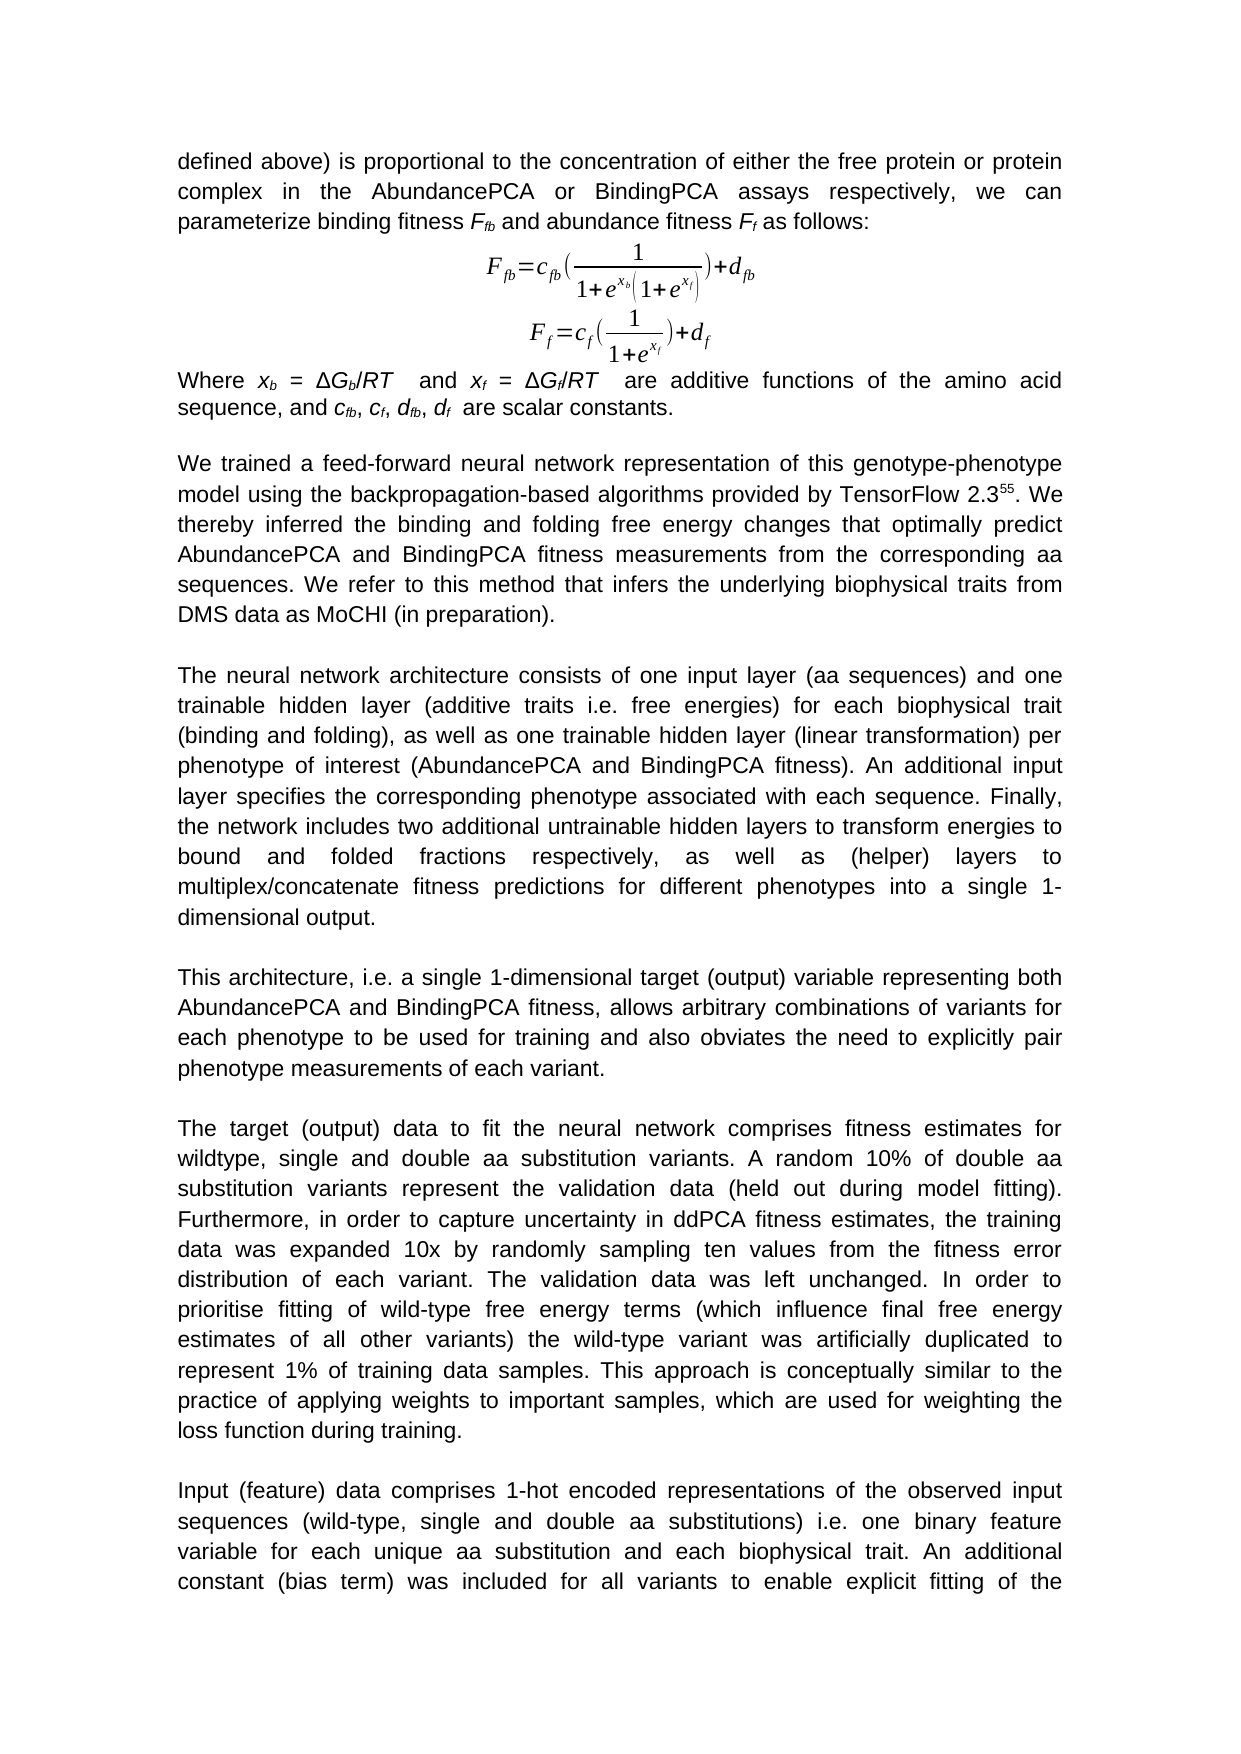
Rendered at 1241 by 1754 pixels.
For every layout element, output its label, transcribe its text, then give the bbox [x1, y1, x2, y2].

text The neural network architecture consists of one input layer (aa sequences) and one trainable hidden layer (additive traits i.e. free energies) for each biophysical trait (binding and folding), as well as one trainable hidden layer (linear transformation) per phenotype of interest (AbundancePCA and BindingPCA fitness). An additional input layer specifies the corresponding phenotype associated with each sequence. Finally, the network includes two additional untrainable hidden layers to transform energies to bound and folded fractions respectively, as well as (helper) layers to multiplex/concatenate fitness predictions for different phenotypes into a single 1-dimensional output. [177, 662, 1063, 930]
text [177, 148, 1063, 234]
text This architecture, i.e. a single 1-dimensional target (output) variable representing both AbundancePCA and BindingPCA fitness, allows arbitrary combinations of variants for each phenotype to be used for training and also obviates the need to explicitly pair phenotype measurements of each variant. [177, 964, 1063, 1081]
text Where xb = ∆Gb/RT and xf = ∆Gf/RT are additive functions of the amino acid sequence, and cfb, cf, dfb, df are scalar constants. [177, 367, 1063, 420]
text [177, 1477, 1063, 1594]
text The target (output) data to fit the neural network comprises fitness estimates for wildtype, single and double aa substitution variants. A random 10% of double aa substitution variants represent the validation data (held out during model fitting). Furthermore, in order to capture uncertainty in ddPCA fitness estimates, the training data was expanded 10x by randomly sampling ten values from the fitness error distribution of each variant. The validation data was left unchanged. In order to prioritise fitting of wild-type free energy terms (which influence final free energy estimates of all other variants) the wild-type variant was artificially duplicated to represent 1% of training data samples. This approach is conceptually similar to the practice of applying weights to important samples, which are used for weighting the loss function during training. [177, 1115, 1063, 1443]
text We trained a feed-forward neural network representation of this genotype-phenotype model using the backpropagation-based algorithms provided by TensorFlow 2.355. We thereby inferred the binding and folding free energy changes that optimally predict AbundancePCA and BindingPCA fitness measurements from the corresponding aa sequences. We refer to this method that infers the underlying biophysical traits from DMS data as MoCHI (in preparation). [177, 450, 1063, 628]
